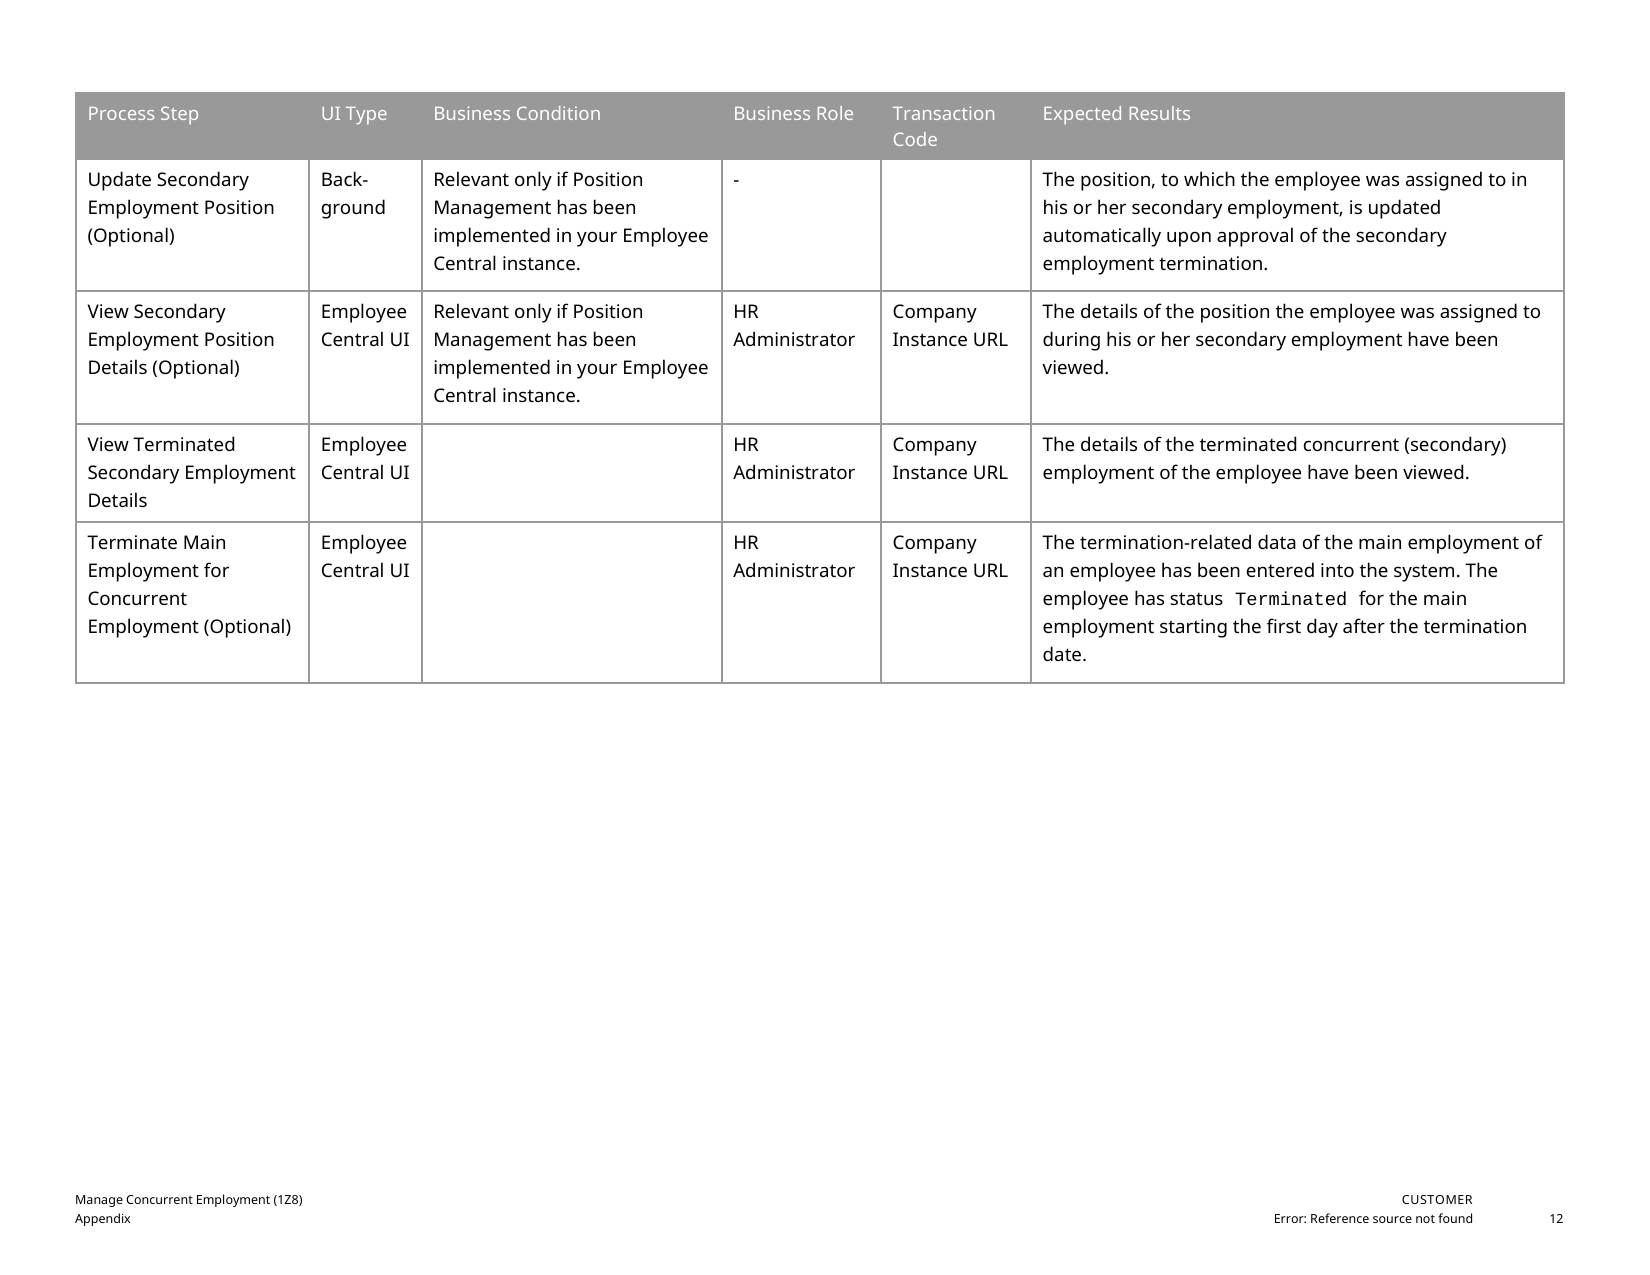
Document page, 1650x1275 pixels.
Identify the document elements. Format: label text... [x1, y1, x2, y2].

table_cell [423, 523, 721, 682]
table_cell Back-ground [310, 160, 421, 290]
table_header Expected Results [1032, 94, 1563, 158]
table_cell Employee Central UI [310, 523, 421, 682]
table_cell Relevant only if Position Management has been implemented in your Employee Central instance. [423, 160, 721, 290]
table_cell [882, 160, 1030, 290]
table_cell Company Instance URL [882, 292, 1030, 423]
table_cell View Secondary Employment Position Details (Optional) [77, 292, 308, 423]
table_cell The details of the terminated concurrent (secondary) employment of the employee have been viewed. [1032, 425, 1563, 521]
table_cell [423, 425, 721, 521]
table_cell The position, to which the employee was assigned to in his or her secondary employment, is updated automatically upon approval of the secondary employment termination. [1032, 160, 1563, 290]
table_cell Employee Central UI [310, 425, 421, 521]
table_cell Update Secondary Employment Position (Optional) [77, 160, 308, 290]
table_cell Company Instance URL [882, 523, 1030, 682]
table_cell Terminate Main Employment for Concurrent Employment (Optional) [77, 523, 308, 682]
table_header Process Step [77, 94, 308, 158]
table_cell View Terminated Secondary Employment Details [77, 425, 308, 521]
table_cell HR Administrator [723, 425, 880, 521]
table_cell The termination-related data of the main employment of an employee has been entered into the system. The employee has status Terminated for the main employment starting the first day after the termination date. [1032, 523, 1563, 682]
table_cell - [723, 160, 880, 290]
table_header Business Role [723, 94, 880, 158]
table_cell HR Administrator [723, 523, 880, 682]
table_cell HR Administrator [723, 292, 880, 423]
table_header Transaction Code [882, 94, 1030, 158]
table_cell Company Instance URL [882, 425, 1030, 521]
table_cell Relevant only if Position Management has been implemented in your Employee Central instance. [423, 292, 721, 423]
table_header UI Type [310, 94, 421, 158]
table_cell Employee Central UI [310, 292, 421, 423]
table_cell The details of the position the employee was assigned to during his or her secondary employment have been viewed. [1032, 292, 1563, 423]
table_header Business Condition [423, 94, 721, 158]
